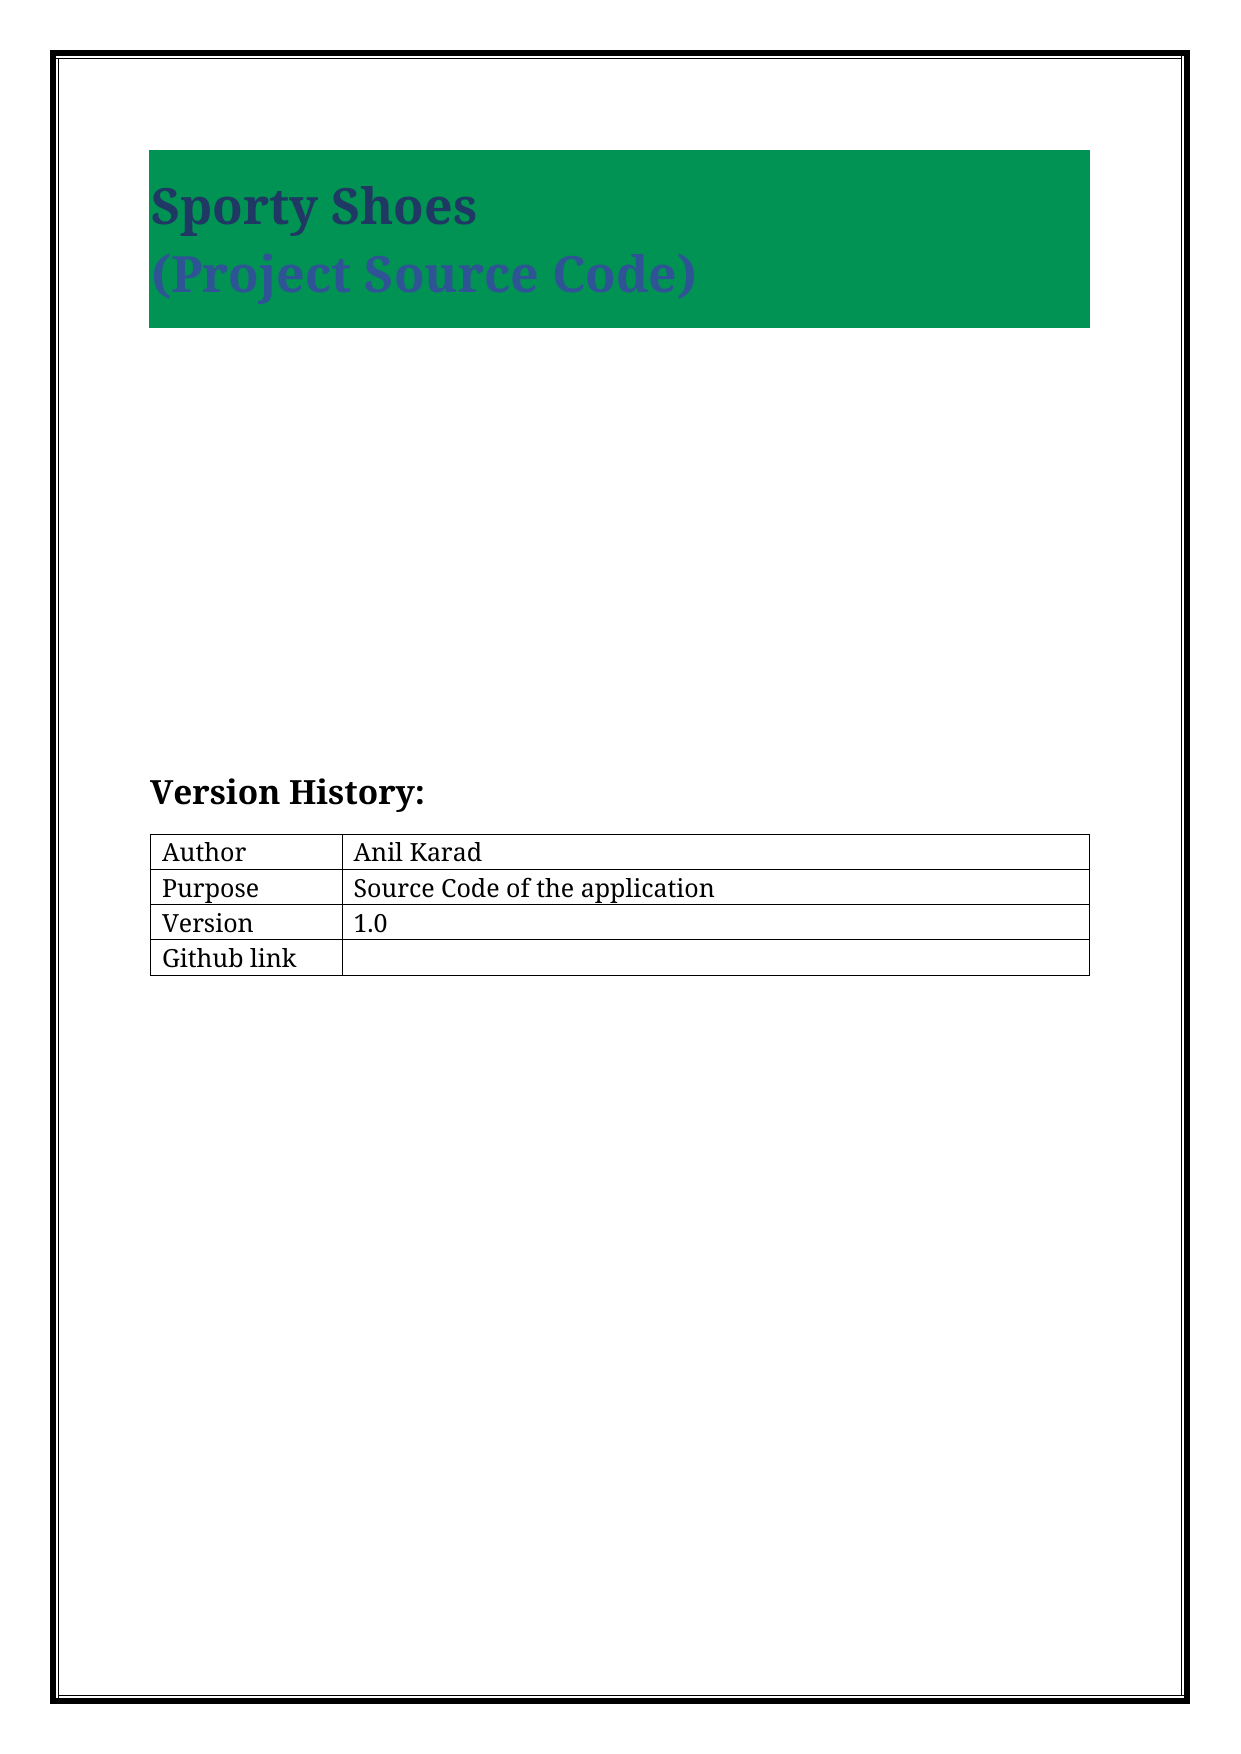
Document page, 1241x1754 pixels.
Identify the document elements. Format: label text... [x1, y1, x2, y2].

table_cell Source Code of the application [343, 870, 1089, 904]
table_cell Version [151, 905, 342, 939]
table_cell 1.0 [343, 905, 1089, 939]
table_header Sporty Shoes (Project Source Code) [151, 152, 1088, 326]
table_cell Purpose [151, 870, 342, 904]
table_header Author [151, 835, 342, 869]
table_cell [343, 940, 1089, 974]
table_header Anil Karad [343, 835, 1089, 869]
table_cell Github link [151, 940, 342, 974]
text Version History: [150, 768, 1090, 814]
